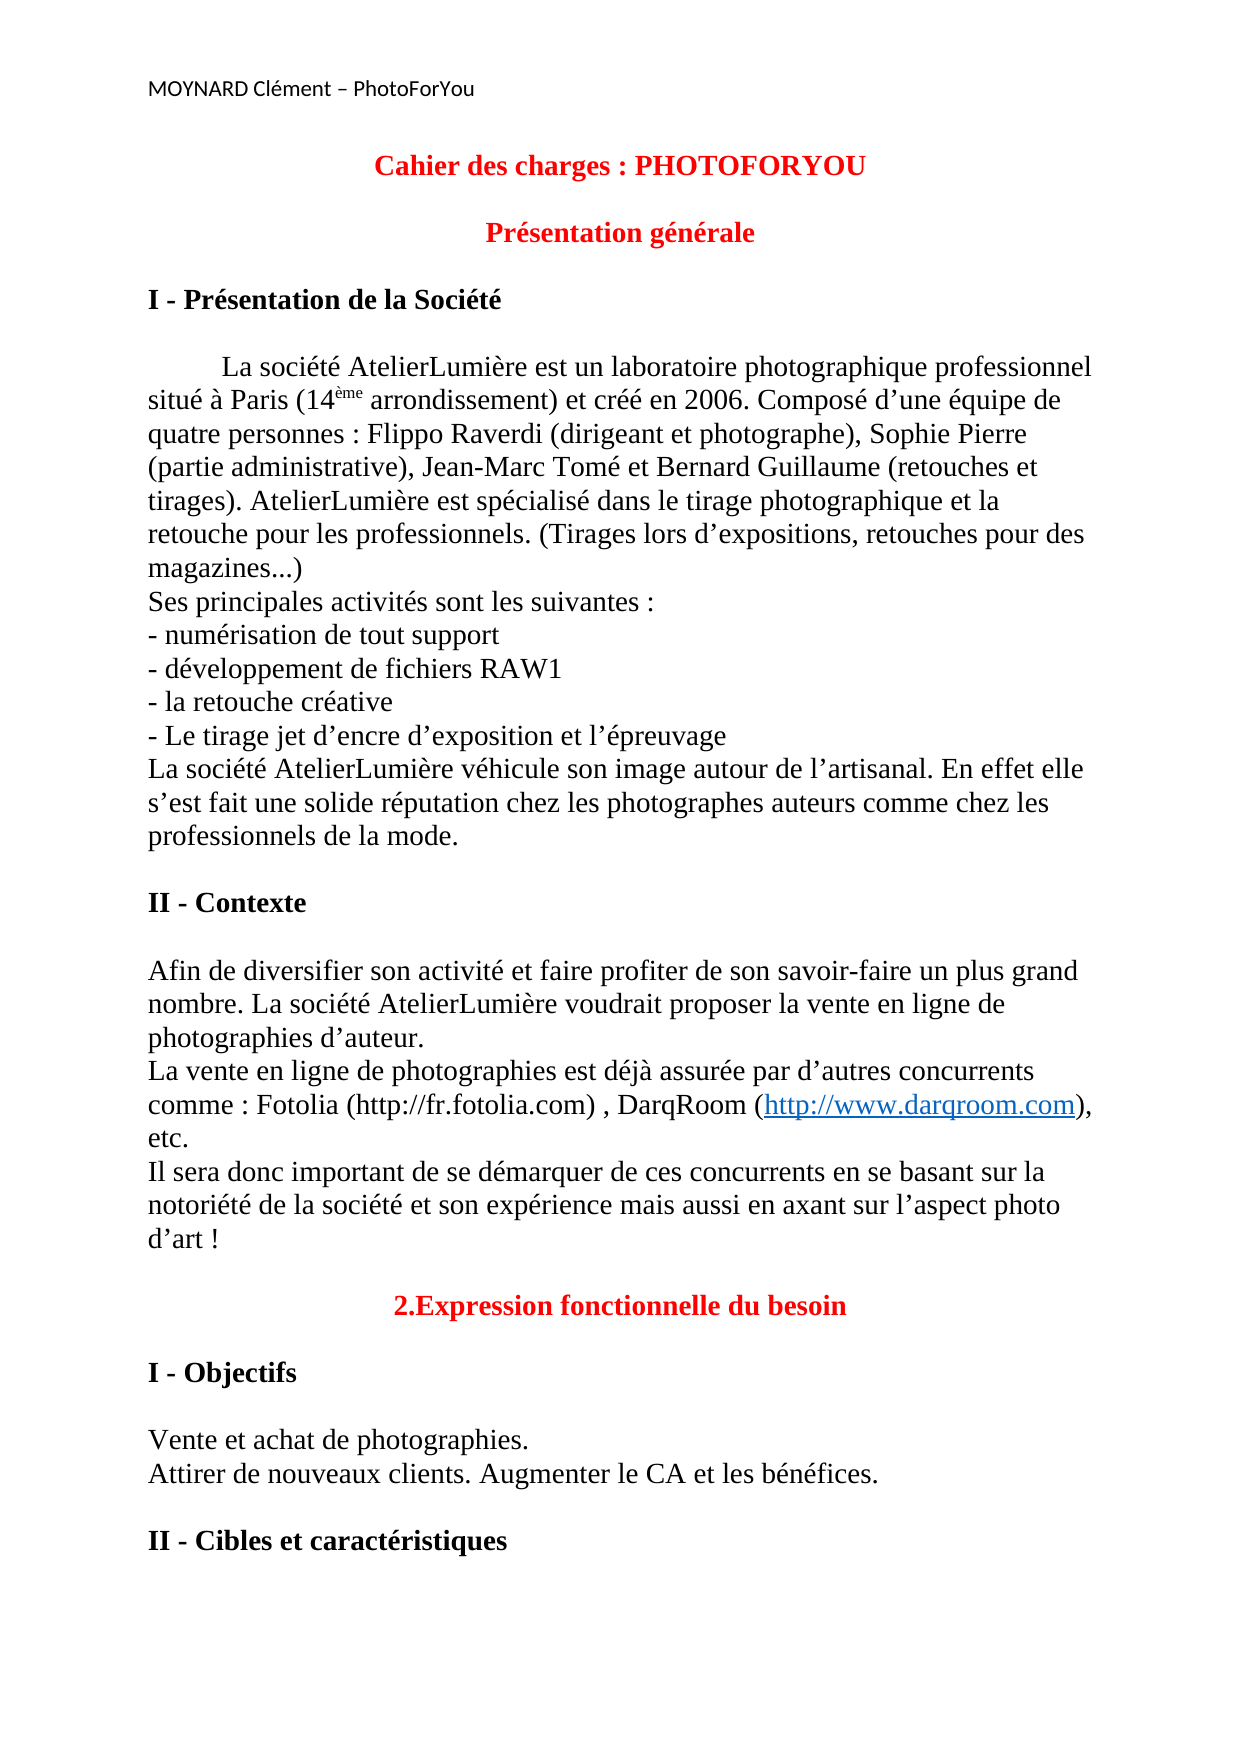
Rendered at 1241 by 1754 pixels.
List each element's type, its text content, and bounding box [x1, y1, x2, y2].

text La vente en ligne de photographies est déjà assurée par d’autres concurrents comme : Fotolia (http://fr.fotolia.com) , DarqRoom (http://www.darqroom.com), etc. [148, 1053, 1093, 1154]
text - Le tirage jet d’encre d’exposition et l’épreuvage [148, 718, 1093, 751]
text I - Présentation de la Société [148, 282, 1093, 315]
text 2.Expression fonctionnelle du besoin [148, 1288, 1093, 1322]
text - la retouche créative [148, 684, 1093, 718]
text Afin de diversifier son activité et faire profiter de son savoir-faire un plus grand nombre. La société AtelierLumière voudrait proposer la vente en ligne de photographies d’auteur. [148, 953, 1093, 1053]
text Cahier des charges : PHOTOFORYOU [148, 148, 1093, 181]
text II - Contexte [148, 886, 1093, 919]
text La société AtelierLumière est un laboratoire photographique professionnel situé à Paris (14ème arrondissement) et créé en 2006. Composé d’une équipe de quatre personnes : Flippo Raverdi (dirigeant et photographe), Sophie Pierre (partie administrative), Jean-Marc Tomé et Bernard Guillaume (retouches et tirages). AtelierLumière est spécialisé dans le tirage photographique et la retouche pour les professionnels. (Tirages lors d’expositions, retouches pour des magazines...) [148, 349, 1093, 584]
text La société AtelierLumière véhicule son image autour de l’artisanal. En effet elle s’est fait une solide réputation chez les photographes auteurs comme chez les professionnels de la mode. [148, 751, 1093, 852]
text II - Cibles et caractéristiques [148, 1523, 1093, 1556]
text Vente et achat de photographies. [148, 1422, 1093, 1456]
text - développement de fichiers RAW1 [148, 651, 1093, 684]
text Il sera donc important de se démarquer de ces concurrents en se basant sur la notoriété de la société et son expérience mais aussi en axant sur l’aspect photo d’art ! [148, 1154, 1093, 1254]
text Attirer de nouveaux clients. Augmenter le CA et les bénéfices. [148, 1456, 1093, 1489]
text Ses principales activités sont les suivantes : [148, 584, 1093, 617]
text I - Objectifs [148, 1355, 1093, 1389]
text - numérisation de tout support [148, 617, 1093, 651]
text Présentation générale [148, 215, 1093, 248]
